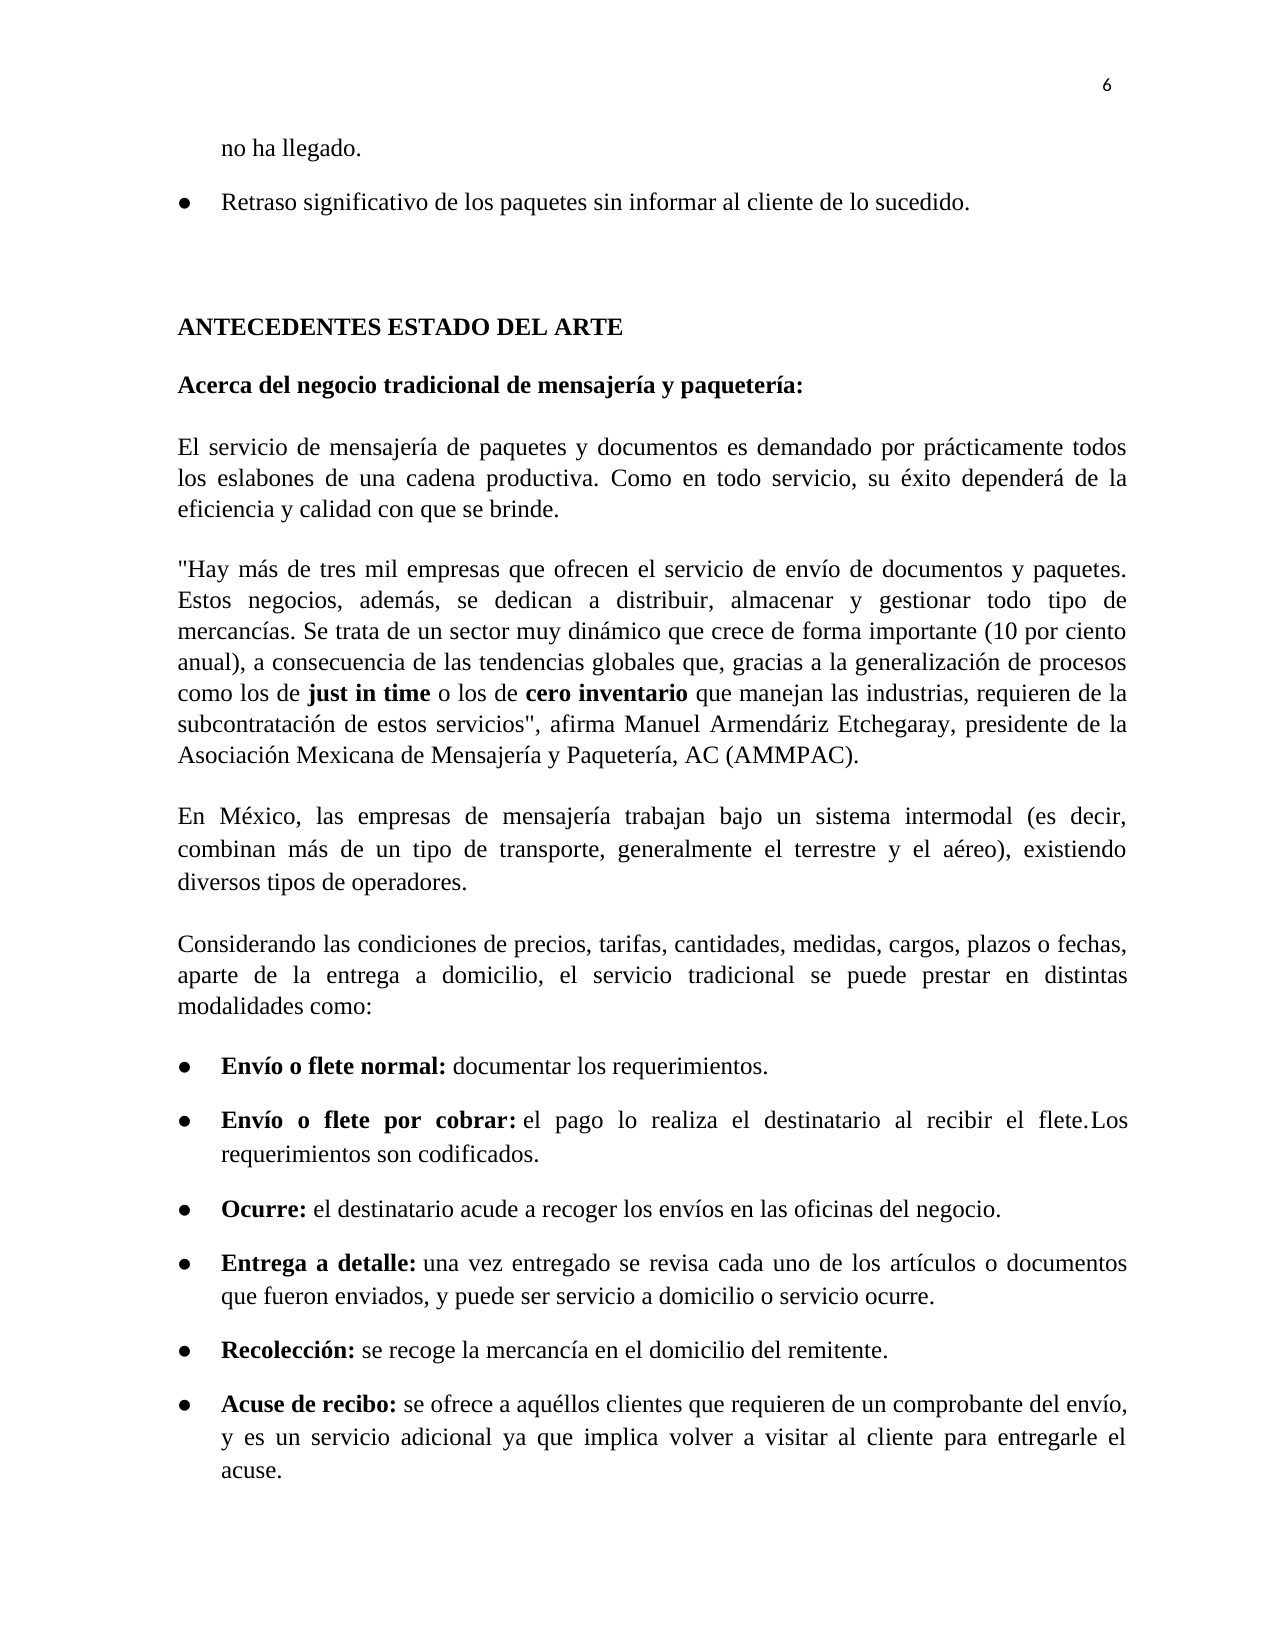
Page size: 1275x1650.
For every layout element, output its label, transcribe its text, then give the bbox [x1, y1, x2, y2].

list Ocurre: el destinatario acude a recoger los envíos en las oficinas del negocio. [177, 1194, 1128, 1223]
text Considerando las condiciones de precios, tarifas, cantidades, medidas, cargos, plazos o fechas, aparte de la entrega a domicilio, el servicio tradicional se puede prestar en distintas modalidades como: [177, 929, 1128, 1020]
list Acuse de recibo: se ofrece a aquéllos clientes que requieren de un comprobante del envío, y es un servicio adicional ya que implica volver a visitar al cliente para entregarle el acuse. [177, 1389, 1128, 1483]
text "Hay más de tres mil empresas que ofrecen el servicio de envío de documentos y paquetes. Estos negocios, además, se dedican a distribuir, almacenar y gestionar todo tipo de mercancías. Se trata de un sector muy dinámico que crece de forma importante (10 por ciento anual), a consecuencia de las tendencias globales que, gracias a la generalización de procesos como los de just in time o los de cero inventario que manejan las industrias, requieren de la subcontratación de estos servicios", afirma Manuel Armendáriz Etchegaray, presidente de la Asociación Mexicana de Mensajería y Paquetería, AC (AMMPAC). [177, 554, 1128, 769]
text En México, las empresas de mensajería trabajan bajo un sistema intermodal (es decir, combinan más de un tipo de transporte, generalmente el terrestre y el aéreo), existiendo diversos tipos de operadores. [177, 801, 1128, 896]
list Recolección: se recoge la mercancía en el domicilio del remitente. [177, 1335, 1128, 1364]
list Envío o flete normal: documentar los requerimientos. [177, 1051, 1128, 1080]
list Retraso significativo de los paquetes sin informar al cliente de lo sucedido. [177, 187, 1128, 216]
list Tener que marcar continuamente a la oficina para saber qué pasó con el paquete que aún no ha llegado. [177, 133, 1128, 162]
list Entrega a detalle: una vez entregado se revisa cada uno de los artículos o documentos que fueron enviados, y puede ser servicio a domicilio o servicio ocurre. [177, 1248, 1128, 1310]
text El servicio de mensajería de paquetes y documentos es demandado por prácticamente todos los eslabones de una cadena productiva. Como en todo servicio, su éxito dependerá de la eficiencia y calidad con que se brinde. [177, 432, 1128, 523]
list Envío o flete por cobrar: el pago lo realiza el destinatario al recibir el flete.Los requerimientos son codificados. [177, 1105, 1128, 1169]
text ANTECEDENTES ESTADO DEL ARTE [177, 312, 1128, 341]
subtitle Acerca del negocio tradicional de mensajería y paquetería: [177, 370, 1128, 398]
